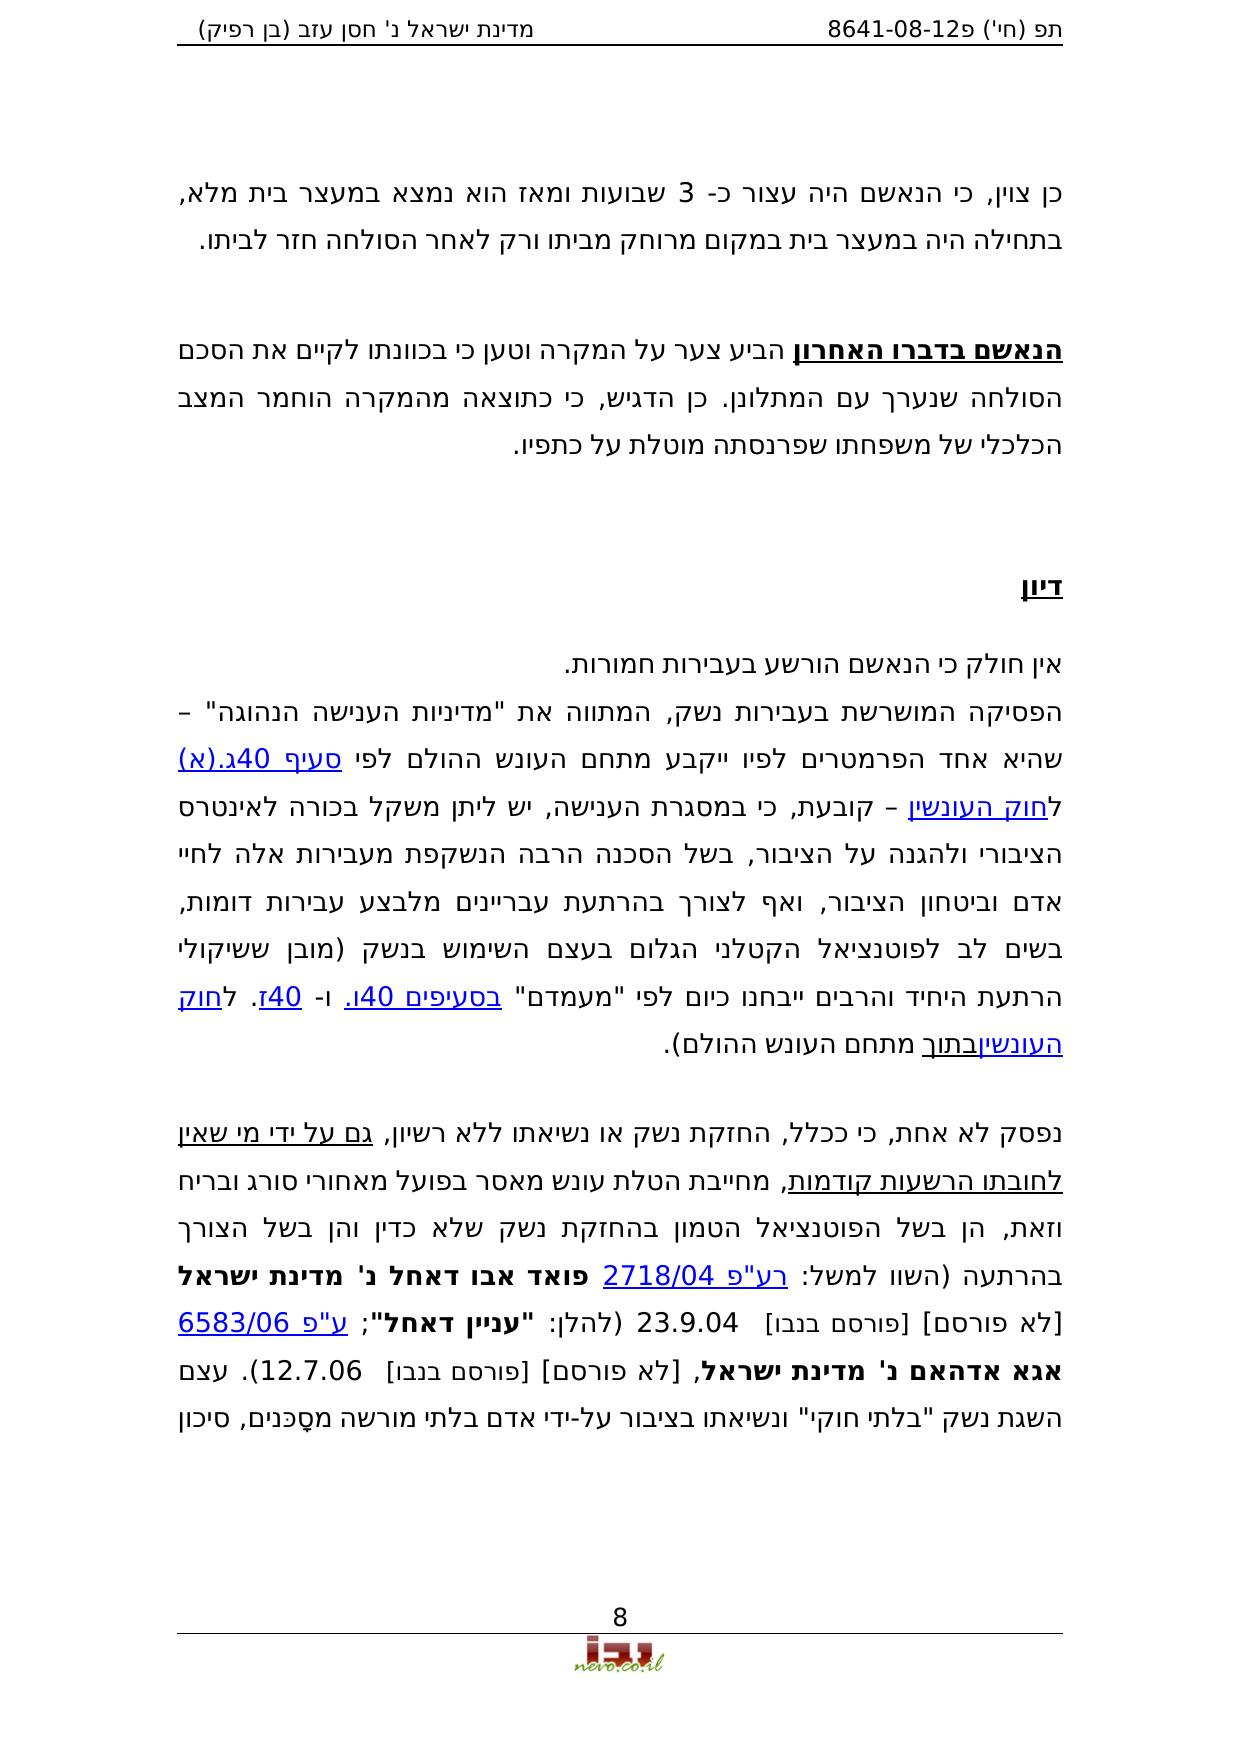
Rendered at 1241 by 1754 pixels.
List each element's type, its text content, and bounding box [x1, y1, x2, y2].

text אין חולק כי הנאשם הורשע בעבירות חמורות. [177, 649, 1063, 680]
text הפסיקה המושרשת בעבירות נשק, המתווה את "מדיניות הענישה הנהוגה" – שהיא אחד הפרמטרים לפיו ייקבע מתחם העונש ההולם לפי סעיף 40ג.(א) לחוק העונשין – קובעת, כי במסגרת הענישה, יש ליתן משקל בכורה לאינטרס הציבורי ולהגנה על הציבור, בשל הסכנה הרבה הנשקפת מעבירות אלה לחיי אדם וביטחון הציבור, ואף לצורך בהרתעת עבריינים מלבצע עבירות דומות, בשים לב לפוטנציאל הקטלני הגלום בעצם השימוש בנשק (מובן ששיקולי הרתעת היחיד והרבים ייבחנו כיום לפי "מעמדם" בסעיפים 40ו. ו- 40ז. לחוק העונשיןבתוך מתחם העונש ההולם). [177, 696, 1063, 1103]
picture [574, 1635, 666, 1673]
text כן צוין, כי הנאשם היה עצור כ- 3 שבועות ומאז הוא נמצא במעצר בית מלא, בתחילה היה במעצר בית במקום מרוחק מביתו ורק לאחר הסולחה חזר לביתו. [177, 177, 1063, 256]
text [177, 1118, 1063, 1434]
text הנאשם בדברו האחרון הביע צער על המקרה וטען כי בכוונתו לקיים את הסכם הסולחה שנערך עם המתלונן. כן הדגיש, כי כתוצאה מהמקרה הוחמר המצב הכלכלי של משפחתו שפרנסתה מוטלת על כתפיו. [177, 334, 1063, 461]
text דיון [177, 570, 1063, 602]
